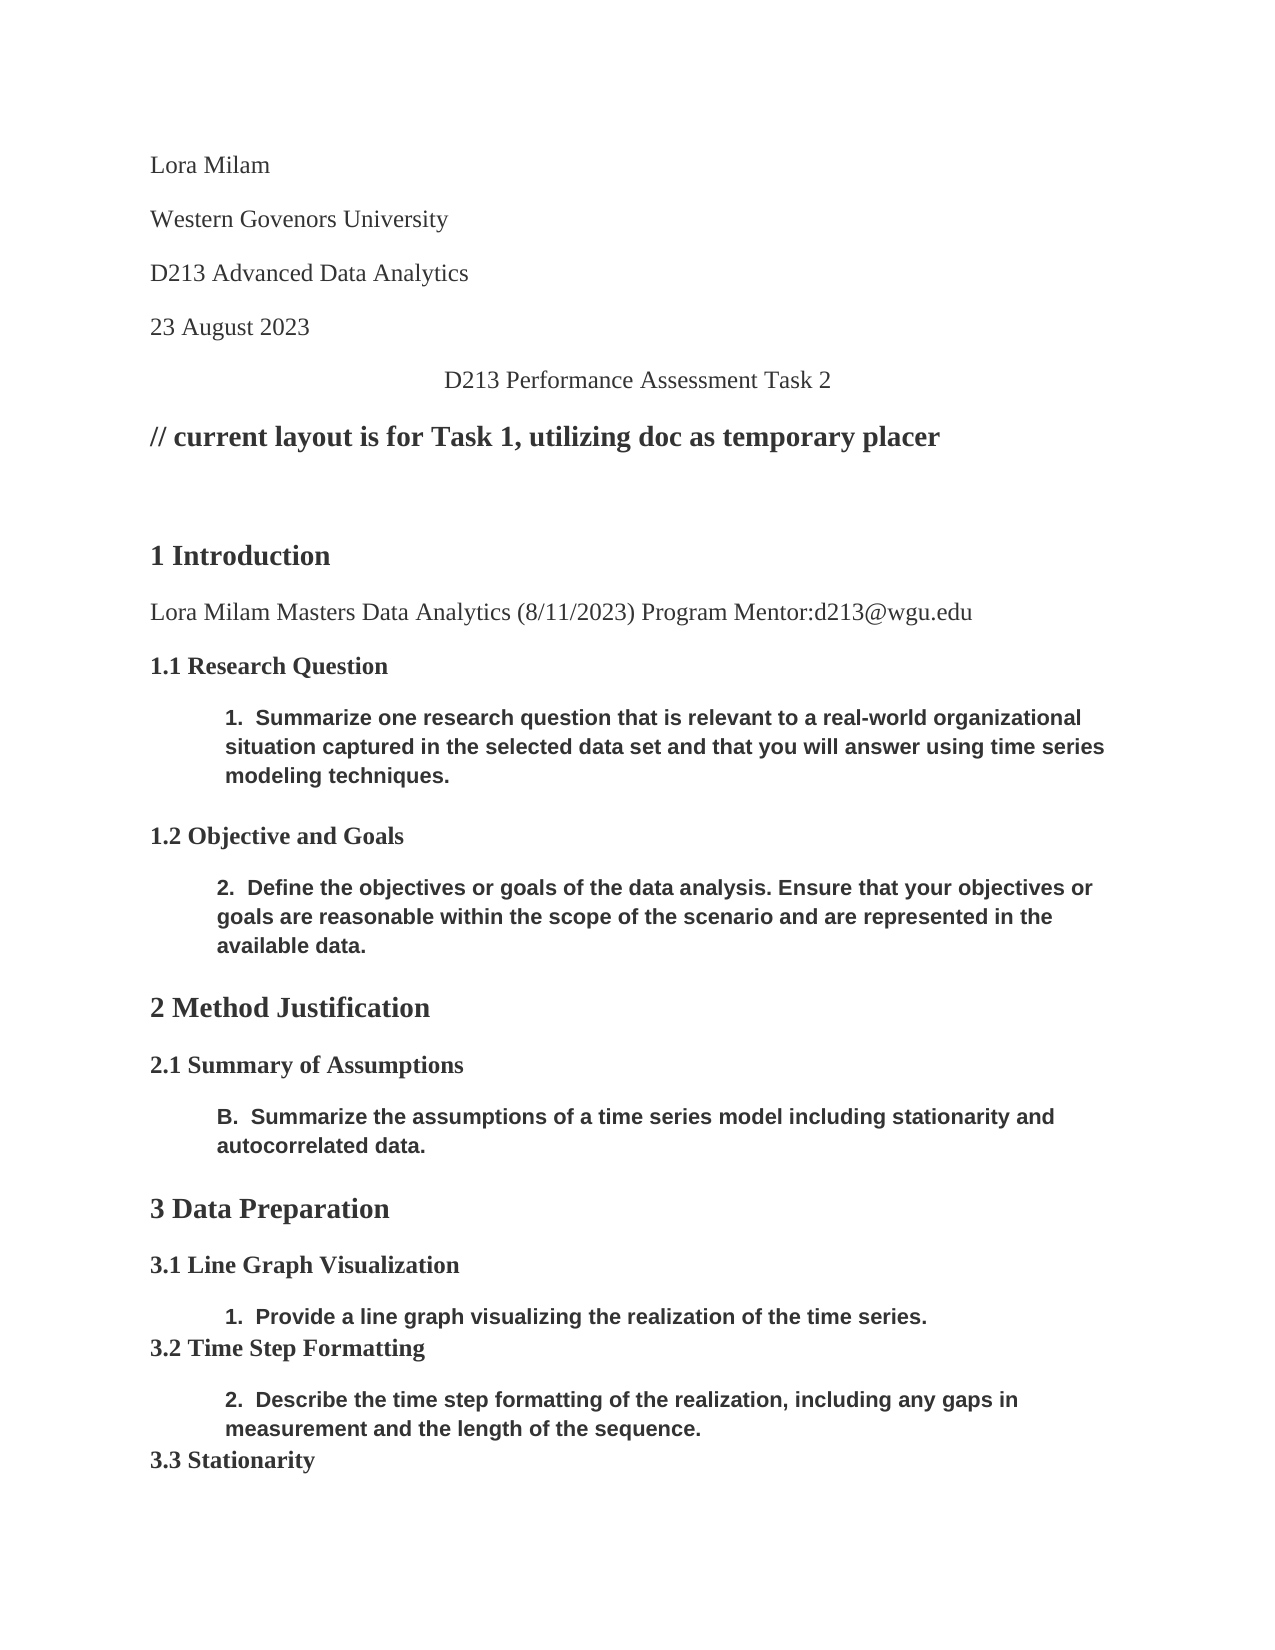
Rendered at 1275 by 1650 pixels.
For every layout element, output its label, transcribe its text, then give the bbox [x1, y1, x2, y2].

text 2. Define the objectives or goals of the data analysis. Ensure that your objectives or goals are reasonable within the scope of the scenario and are represented in the available data. [217, 875, 1125, 958]
text 3.3 Stationarity [150, 1445, 1125, 1473]
text 1. Provide a line graph visualizing the realization of the time series. [225, 1304, 1125, 1329]
text D213 Performance Assessment Task 2 [150, 365, 1125, 394]
text Lora Milam Masters Data Analytics (8/11/2023) Program Mentor:d213@wgu.edu [150, 597, 1125, 626]
text 23 August 2023 [150, 312, 1125, 340]
text B. Summarize the assumptions of a time series model including stationarity and autocorrelated data. [217, 1104, 1125, 1158]
text 3.2 Time Step Formatting [150, 1333, 1125, 1362]
text // current layout is for Task 1, utilizing doc as temporary placer [150, 419, 1125, 453]
text Western Govenors University [150, 204, 1125, 233]
text 1 Introduction [150, 538, 1125, 572]
text D213 Advanced Data Analytics [150, 258, 1125, 286]
text 2.1 Summary of Assumptions [150, 1050, 1125, 1079]
text Lora Milam [150, 150, 1125, 179]
text 3.1 Line Graph Visualization [150, 1250, 1125, 1279]
text 2. Describe the time step formatting of the realization, including any gaps in measurement and the length of the sequence. [225, 1387, 1125, 1441]
text 1. Summarize one research question that is relevant to a real-world organizational situation captured in the selected data set and that you will answer using time series modeling techniques. [225, 705, 1125, 788]
text 1.1 Research Question [150, 651, 1125, 680]
text 2 Method Justification [150, 991, 1125, 1024]
text 1.2 Objective and Goals [150, 821, 1125, 850]
text 3 Data Preparation [150, 1191, 1125, 1224]
